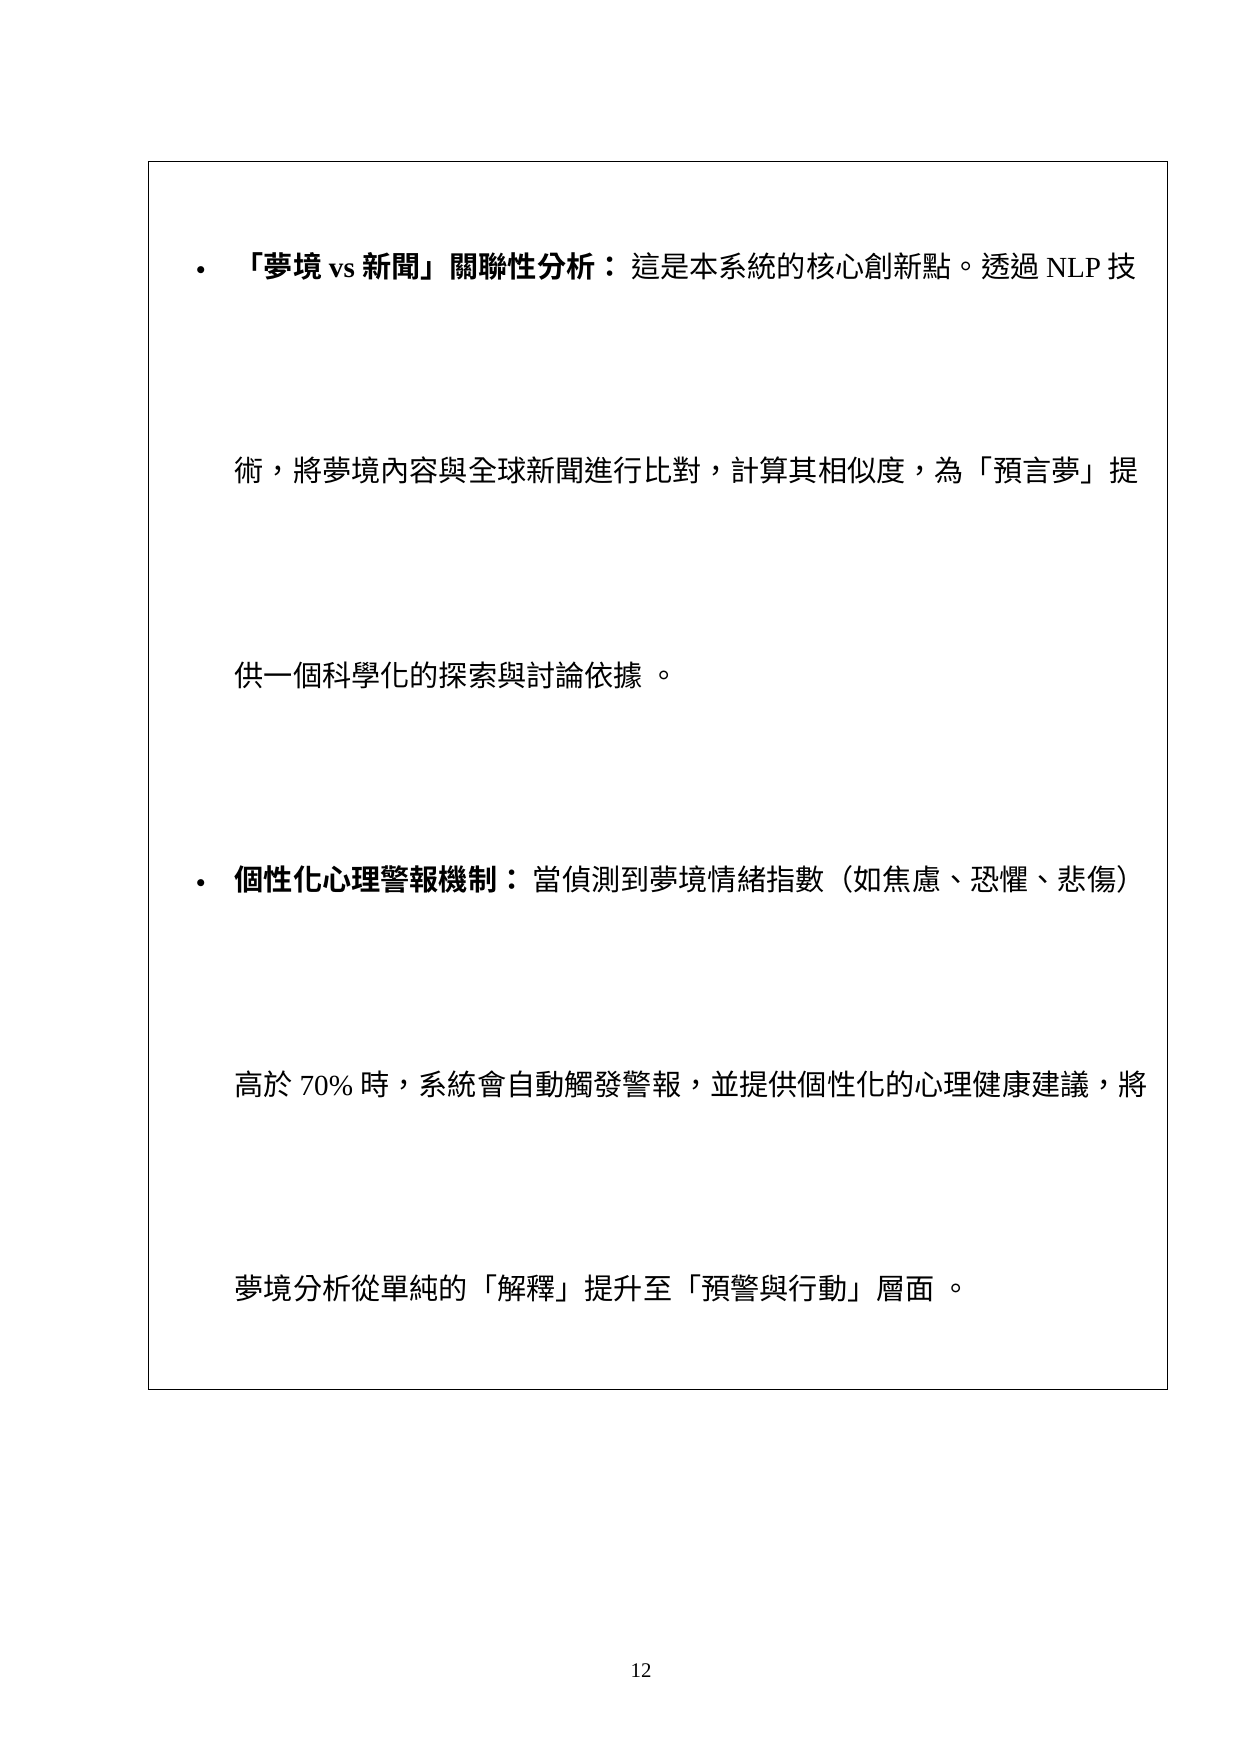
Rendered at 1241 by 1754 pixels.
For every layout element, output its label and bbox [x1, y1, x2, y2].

table_cell [149, 162, 1167, 1389]
